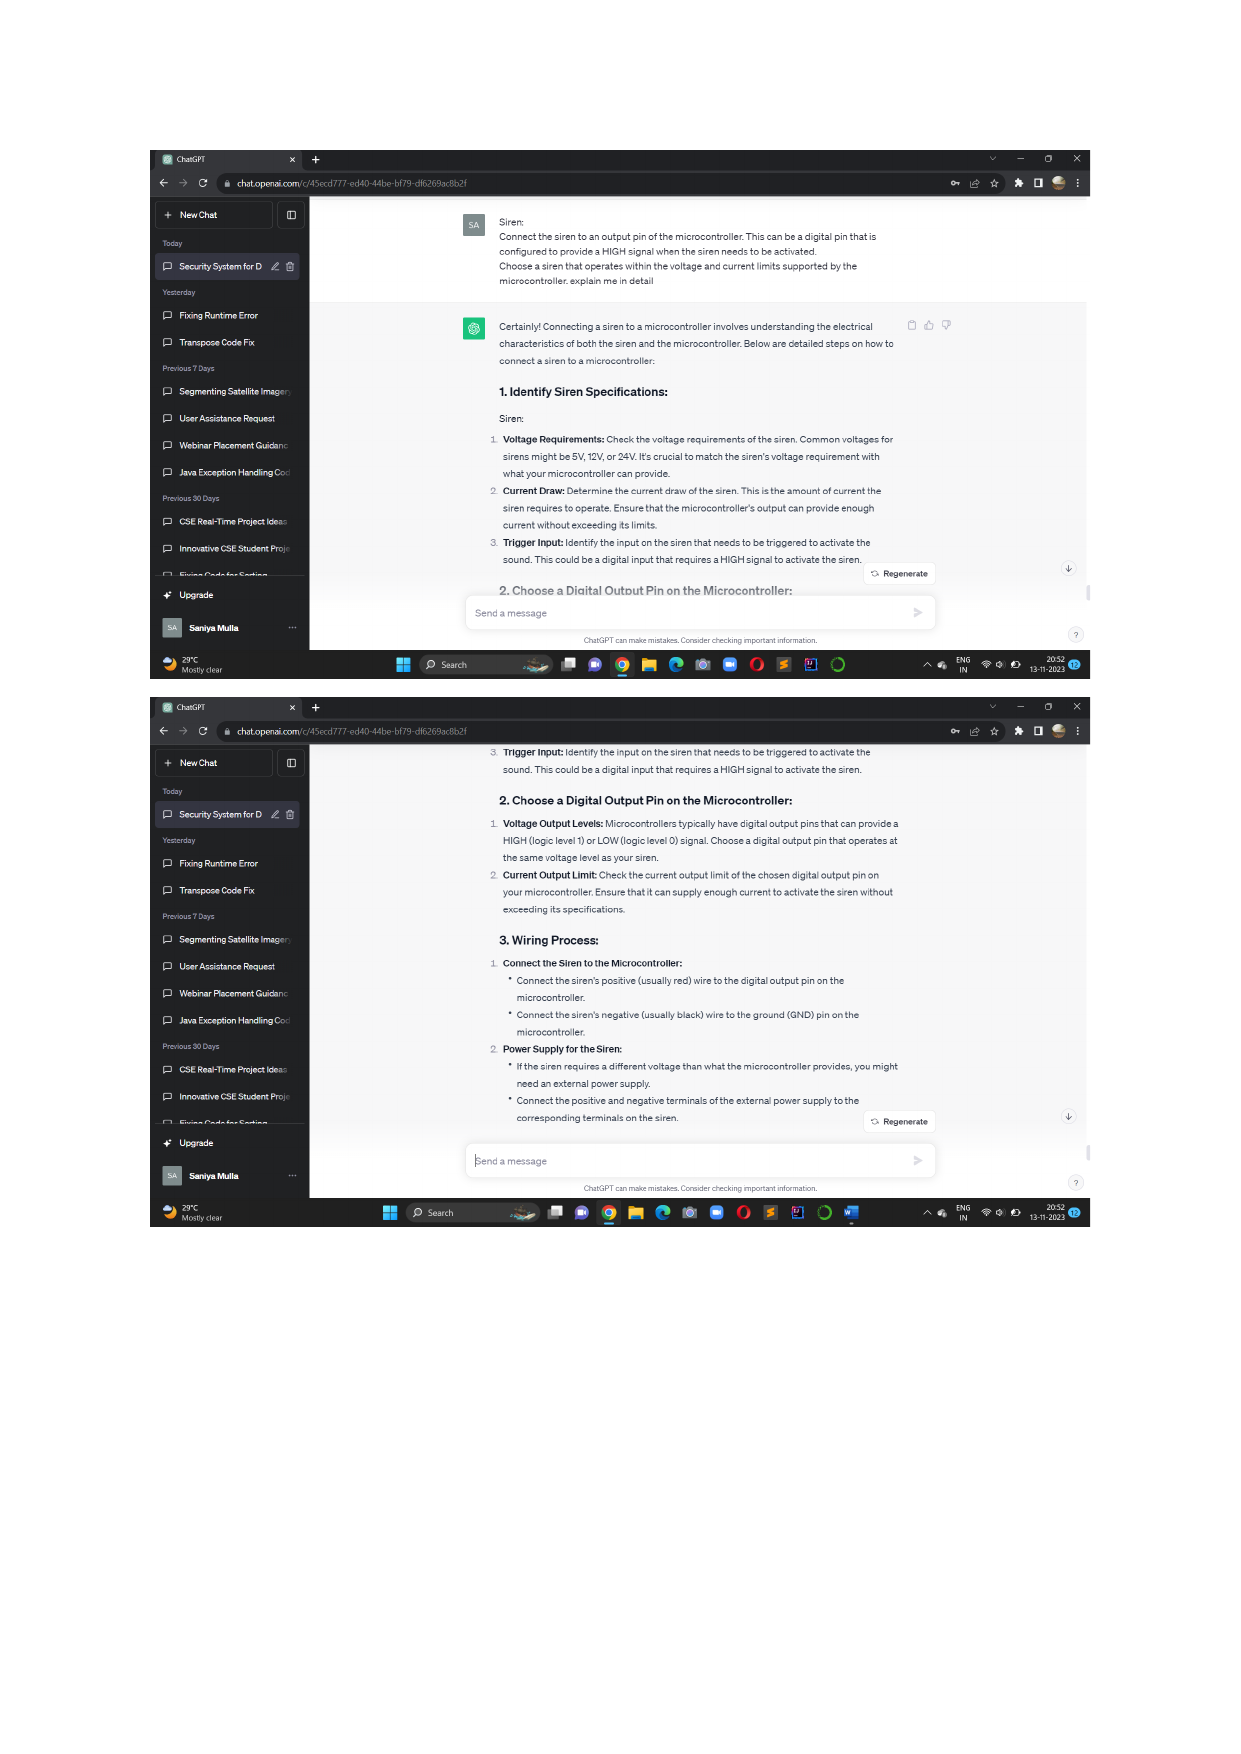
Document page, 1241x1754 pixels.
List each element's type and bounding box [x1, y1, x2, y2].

picture [150, 150, 1091, 679]
picture [150, 697, 1091, 1227]
